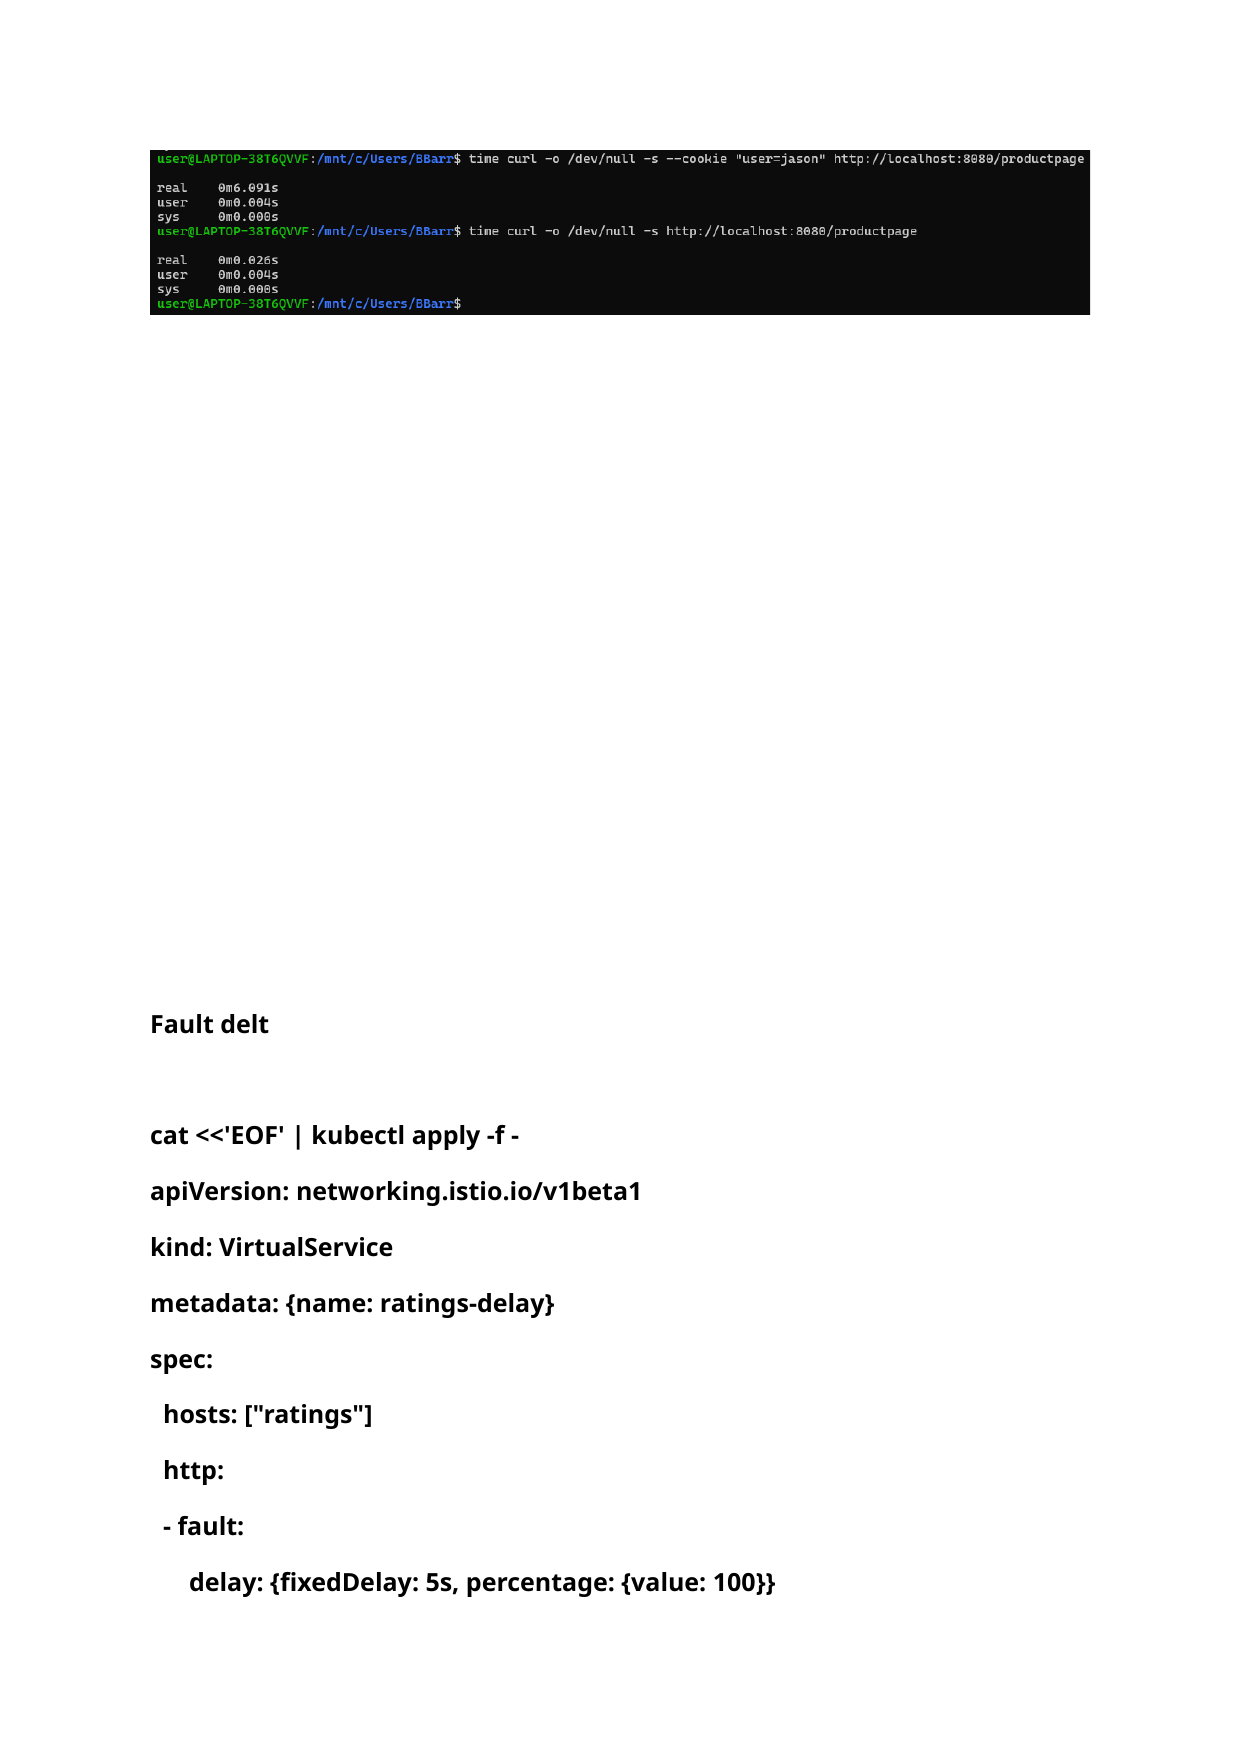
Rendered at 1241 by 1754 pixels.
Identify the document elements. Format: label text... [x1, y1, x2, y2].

text hosts: ["ratings"] [150, 1397, 1090, 1431]
text metadata: {name: ratings-delay} [150, 1286, 1090, 1319]
text cat <<'EOF' | kubectl apply -f - [150, 1118, 1090, 1152]
text spec: [150, 1341, 1090, 1375]
text delay: {fixedDelay: 5s, percentage: {value: 100}} [150, 1565, 1090, 1599]
picture [150, 150, 1091, 315]
text kind: VirtualService [150, 1230, 1090, 1264]
text Fault delt [150, 1006, 1090, 1040]
text apiVersion: networking.istio.io/v1beta1 [150, 1174, 1090, 1208]
text - fault: [150, 1509, 1090, 1543]
text http: [150, 1453, 1090, 1487]
